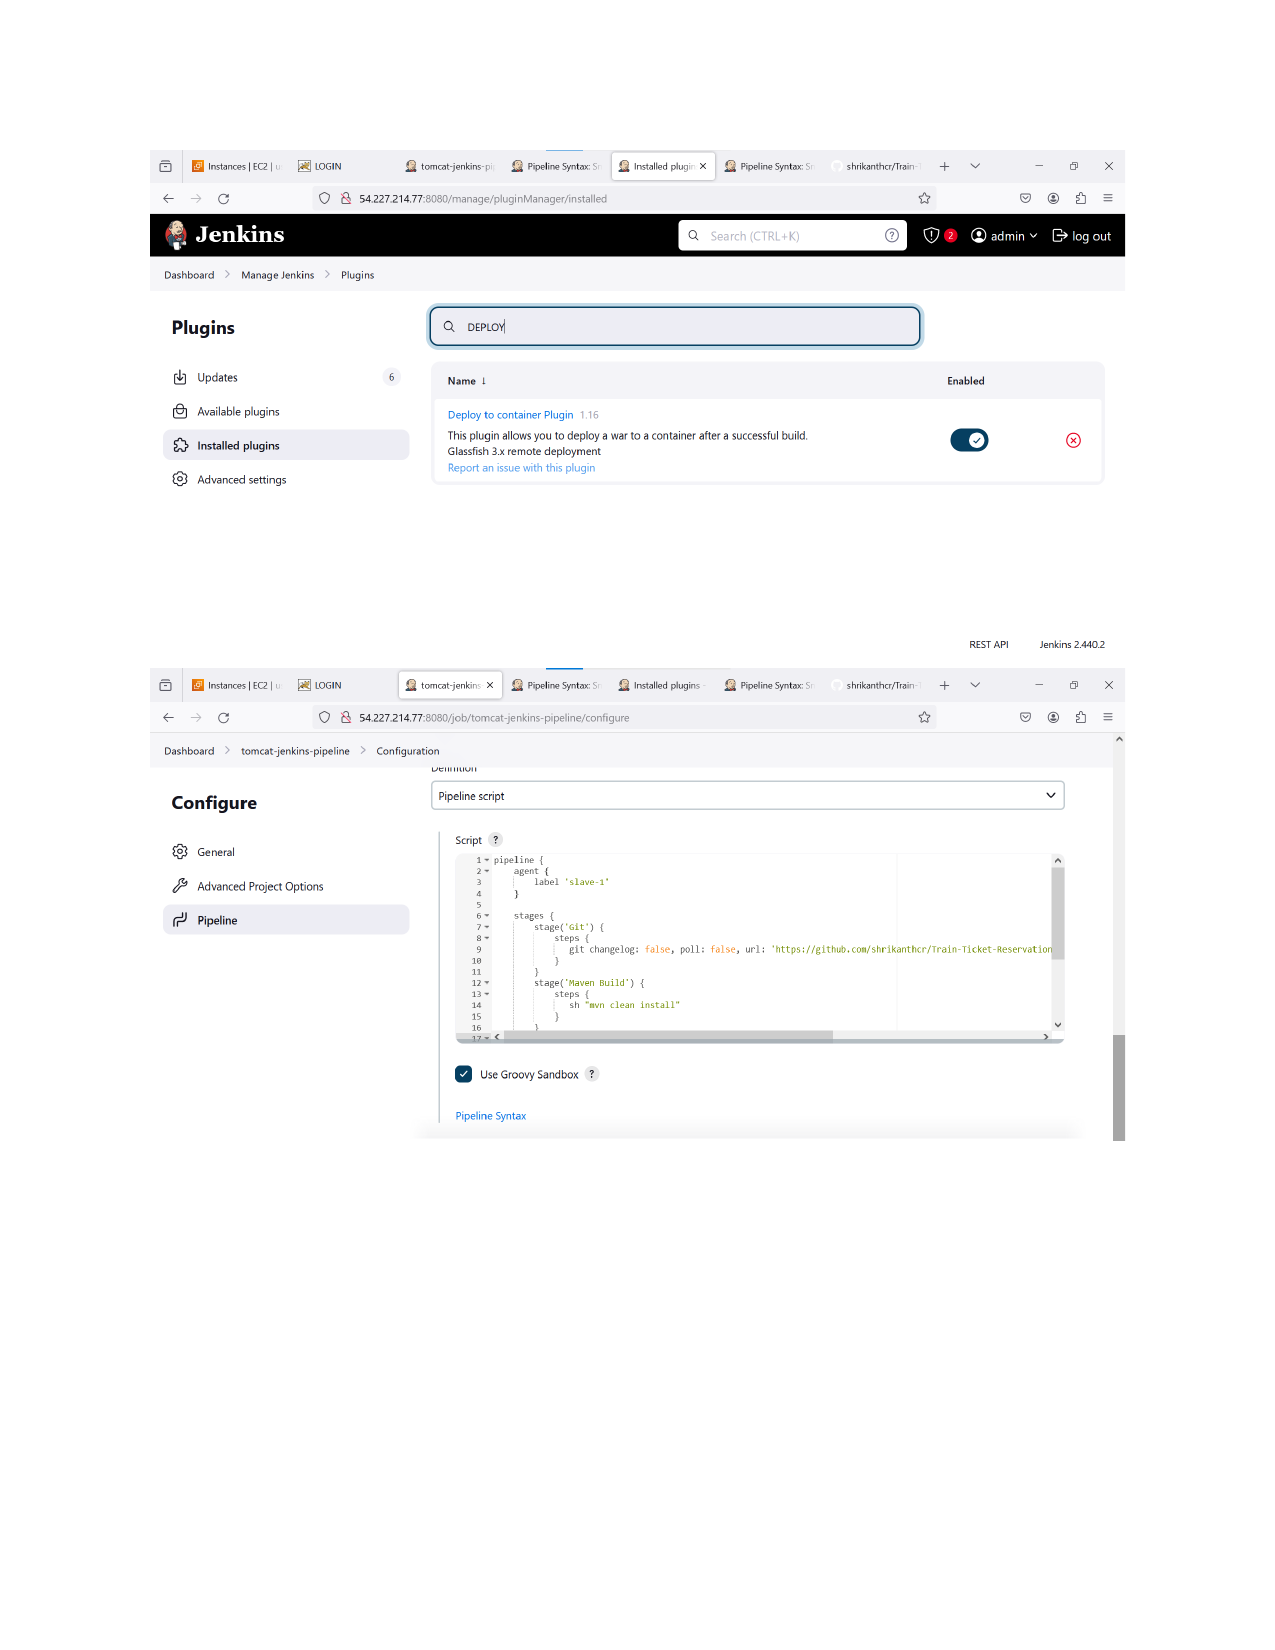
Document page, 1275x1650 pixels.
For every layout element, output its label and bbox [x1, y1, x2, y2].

picture [150, 150, 1125, 666]
picture [150, 668, 1125, 1141]
